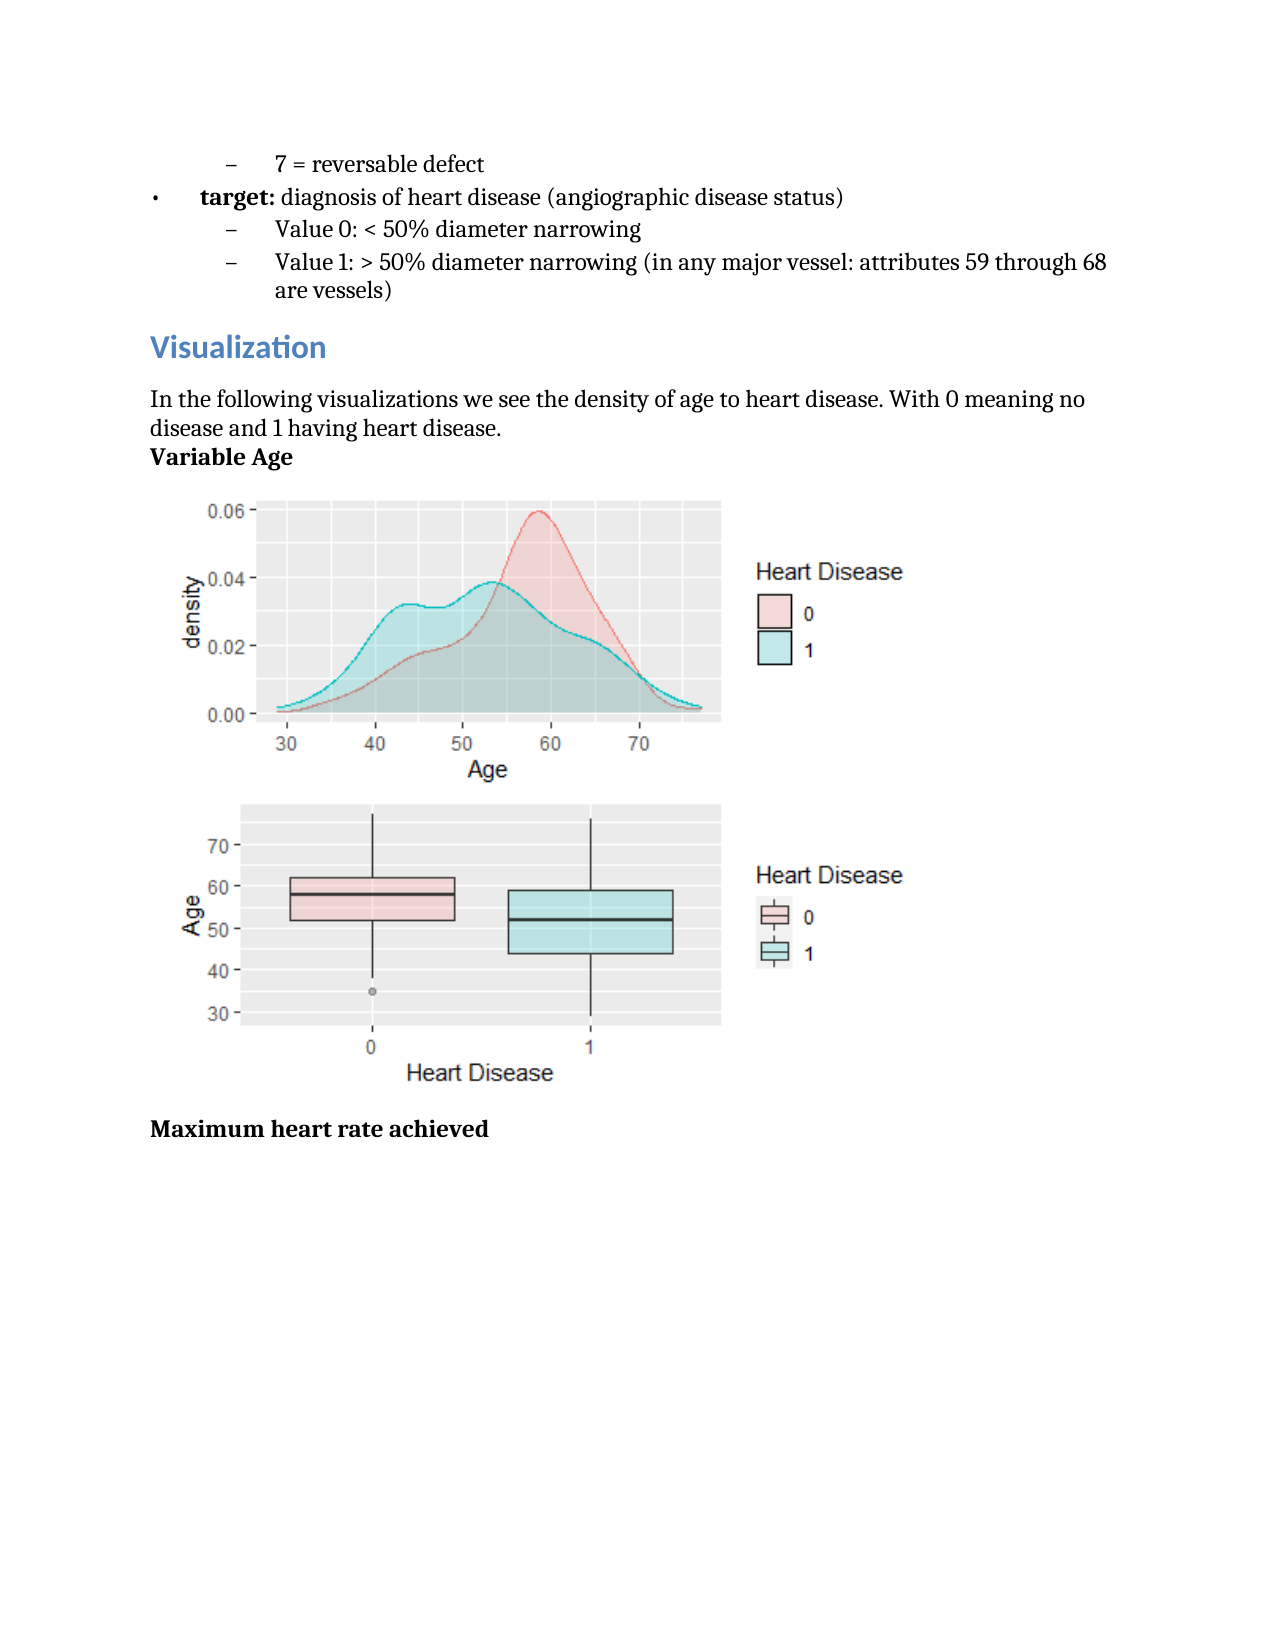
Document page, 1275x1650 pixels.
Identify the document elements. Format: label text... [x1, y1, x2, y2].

picture [168, 490, 927, 1097]
text In the following visualizations we see the density of age to heart disease. With 0 meaning no disease and 1 having heart disease. Variable Age [150, 385, 1125, 472]
text Maximum heart rate achieved [150, 1115, 1125, 1144]
list Value 1: > 50% diameter narrowing (in any major vessel: attributes 59 through 68 are vessels) [225, 247, 1125, 305]
list Value 0: < 50% diameter narrowing [225, 215, 1125, 244]
list 7 = reversable defect [225, 150, 1125, 179]
subtitle Visualization [150, 326, 1125, 367]
list target: diagnosis of heart disease (angiographic disease status) [150, 182, 1125, 211]
